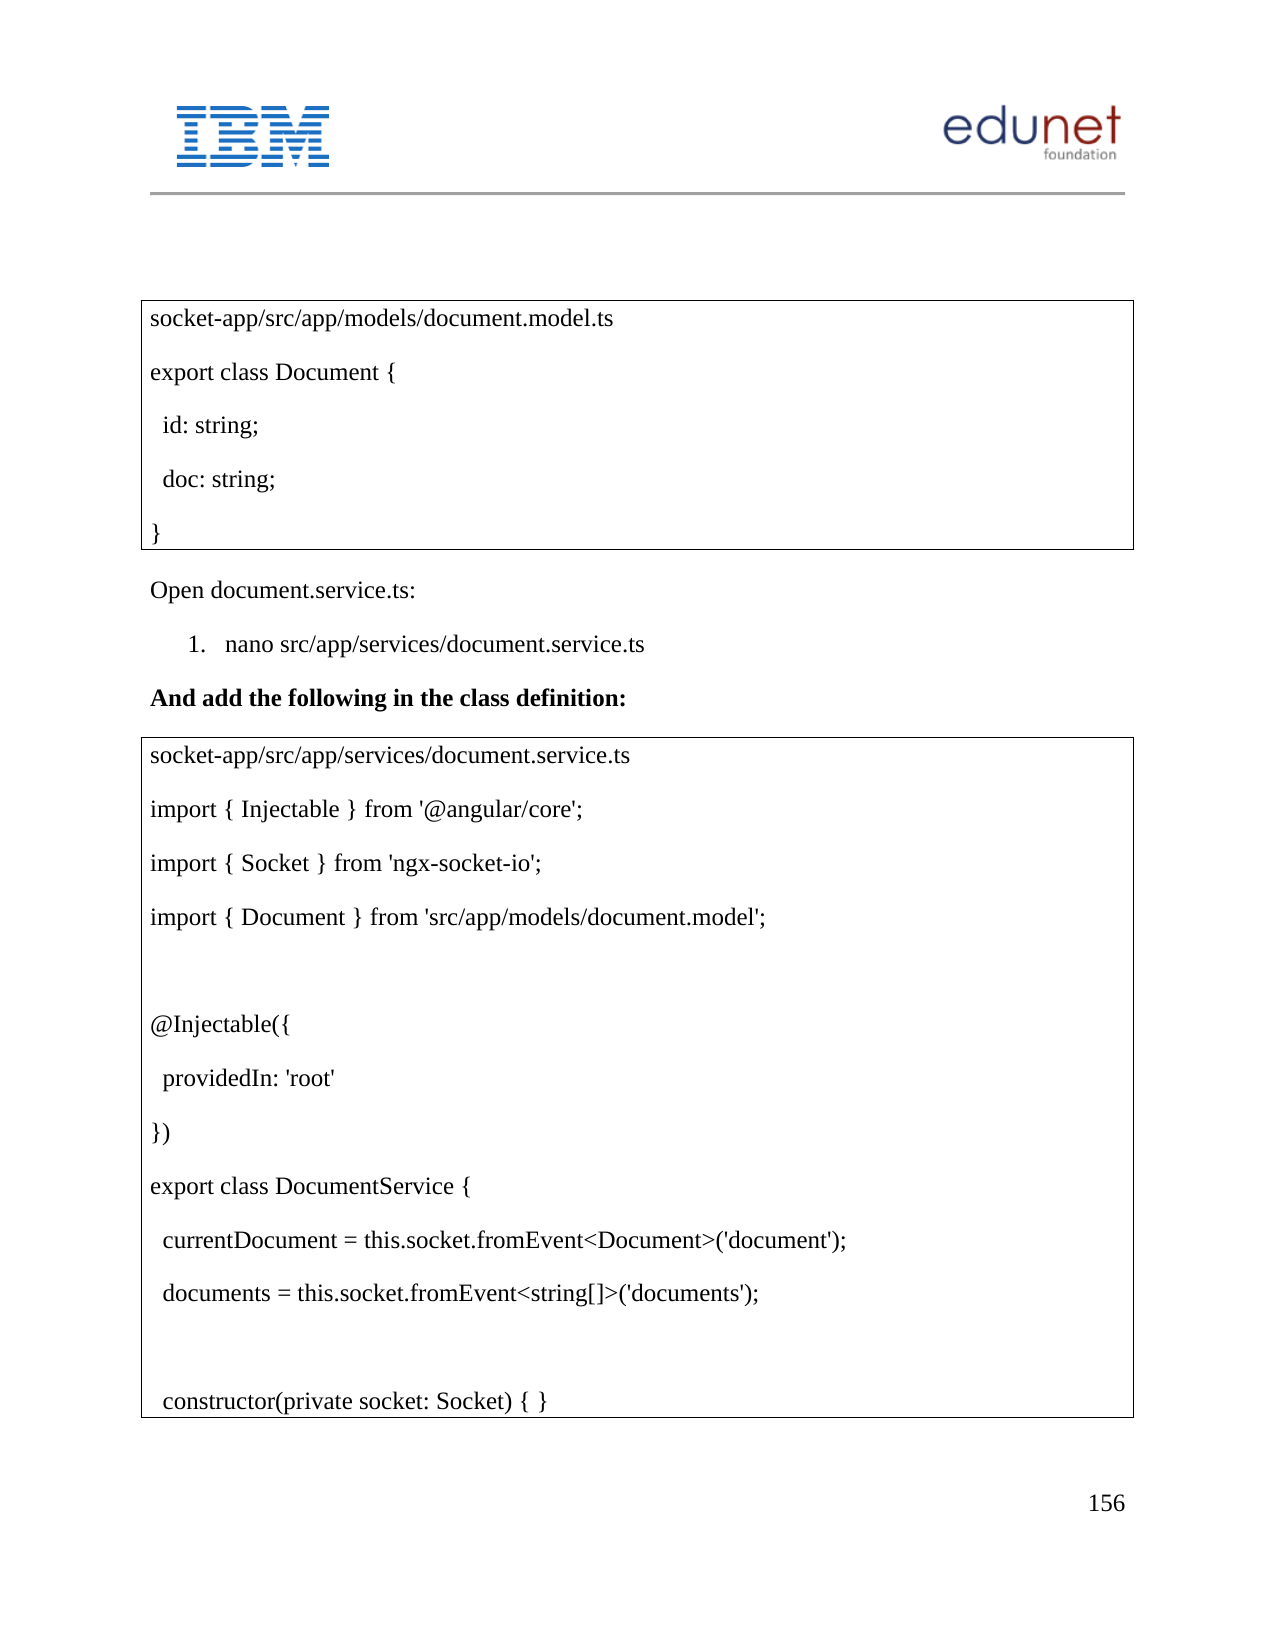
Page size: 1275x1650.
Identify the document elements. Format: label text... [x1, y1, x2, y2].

text providedIn: 'root' [142, 1060, 1133, 1092]
text @Injectable({ [142, 1006, 1133, 1038]
text export class Document { [142, 354, 1133, 386]
picture [176, 106, 329, 167]
list nano src/app/services/document.service.ts [187, 629, 1125, 658]
text doc: string; [142, 461, 1133, 493]
text constructor(private socket: Socket) { } [142, 1383, 1133, 1417]
text import { Socket } from 'ngx-socket-io'; [142, 844, 1133, 876]
text Open document.service.ts: [150, 575, 1125, 604]
text id: string; [142, 407, 1133, 439]
picture [941, 95, 1125, 167]
text socket-app/src/app/models/document.model.ts [142, 301, 1133, 332]
text And add the following in the class definition: [150, 683, 1125, 712]
text export class DocumentService { [142, 1168, 1133, 1199]
text }) [142, 1114, 1133, 1146]
text import { Document } from 'src/app/models/document.model'; [142, 898, 1133, 930]
text import { Injectable } from '@angular/core'; [142, 791, 1133, 823]
text socket-app/src/app/services/document.service.ts [142, 738, 1133, 769]
text currentDocument = this.socket.fromEvent<Document>('document'); [142, 1222, 1133, 1253]
text documents = this.socket.fromEvent<string[]>('documents'); [142, 1275, 1133, 1307]
text } [142, 515, 1133, 549]
